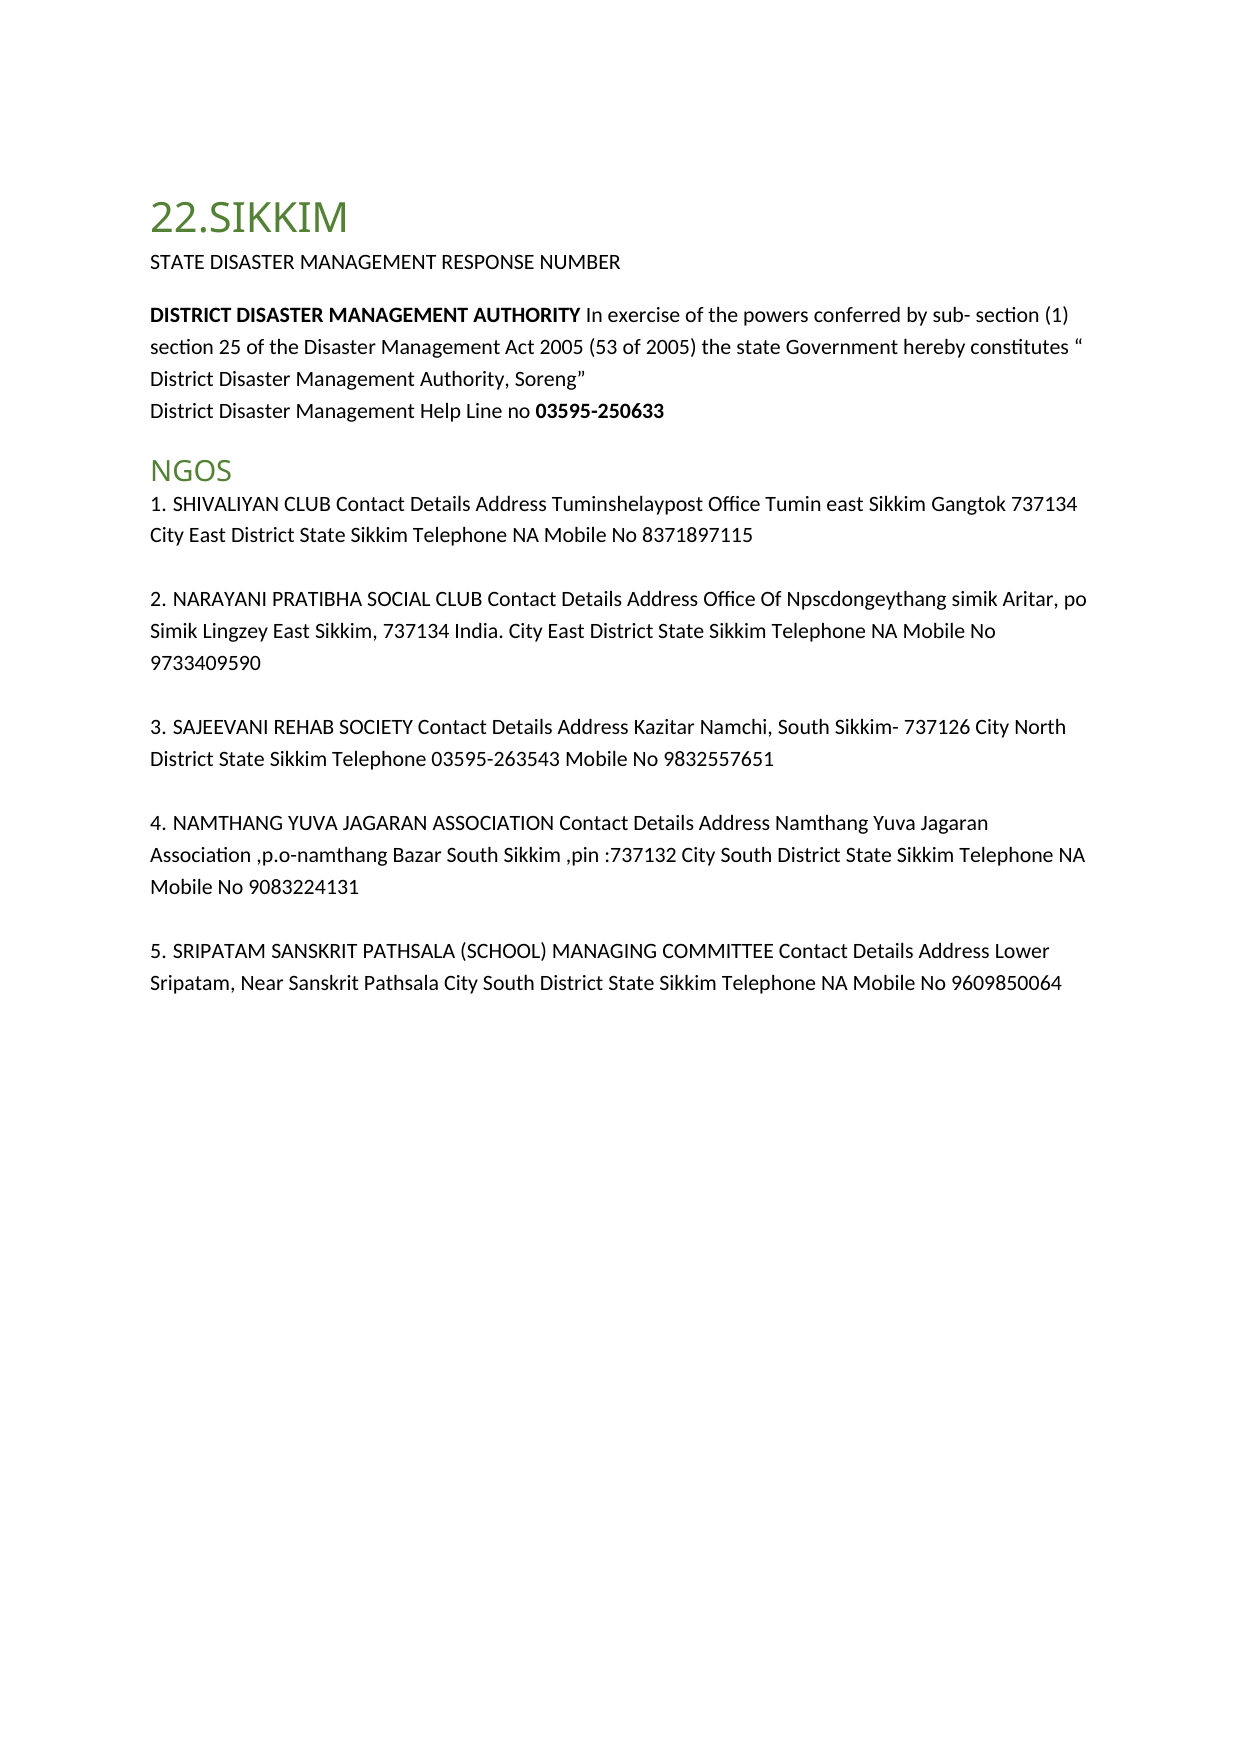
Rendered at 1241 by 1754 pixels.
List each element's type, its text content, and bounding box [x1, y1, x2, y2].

subtitle 22.SIKKIM [150, 187, 1090, 244]
subtitle NGOS [150, 450, 1090, 490]
text DISTRICT DISASTER MANAGEMENT AUTHORITY In exercise of the powers conferred by sub- section (1) section 25 of the Disaster Management Act 2005 (53 of 2005) the state Government hereby constitutes “ District Disaster Management Authority, Soreng” District Disaster Management Help Line no 03595-250633 [150, 301, 1090, 424]
text 1. SHIVALIYAN CLUB Contact Details Address Tuminshelaypost Office Tumin east Sikkim Gangtok 737134 City East District State Sikkim Telephone NA Mobile No 8371897115 2. NARAYANI PRATIBHA SOCIAL CLUB Contact Details Address Office Of Npscdongeythang simik Aritar, po Simik Lingzey East Sikkim, 737134 India. City East District State Sikkim Telephone NA Mobile No 9733409590 3. SAJEEVANI REHAB SOCIETY Contact Details Address Kazitar Namchi, South Sikkim- 737126 City North District State Sikkim Telephone 03595-263543 Mobile No 9832557651 4. NAMTHANG YUVA JAGARAN ASSOCIATION Contact Details Address Namthang Yuva Jagaran Association ,p.o-namthang Bazar South Sikkim ,pin :737132 City South District State Sikkim Telephone NA Mobile No 9083224131 5. SRIPATAM SANSKRIT PATHSALA (SCHOOL) MANAGING COMMITTEE Contact Details Address Lower Sripatam, Near Sanskrit Pathsala City South District State Sikkim Telephone NA Mobile No 9609850064 [150, 490, 1090, 1060]
text STATE DISASTER MANAGEMENT RESPONSE NUMBER [150, 248, 1090, 275]
